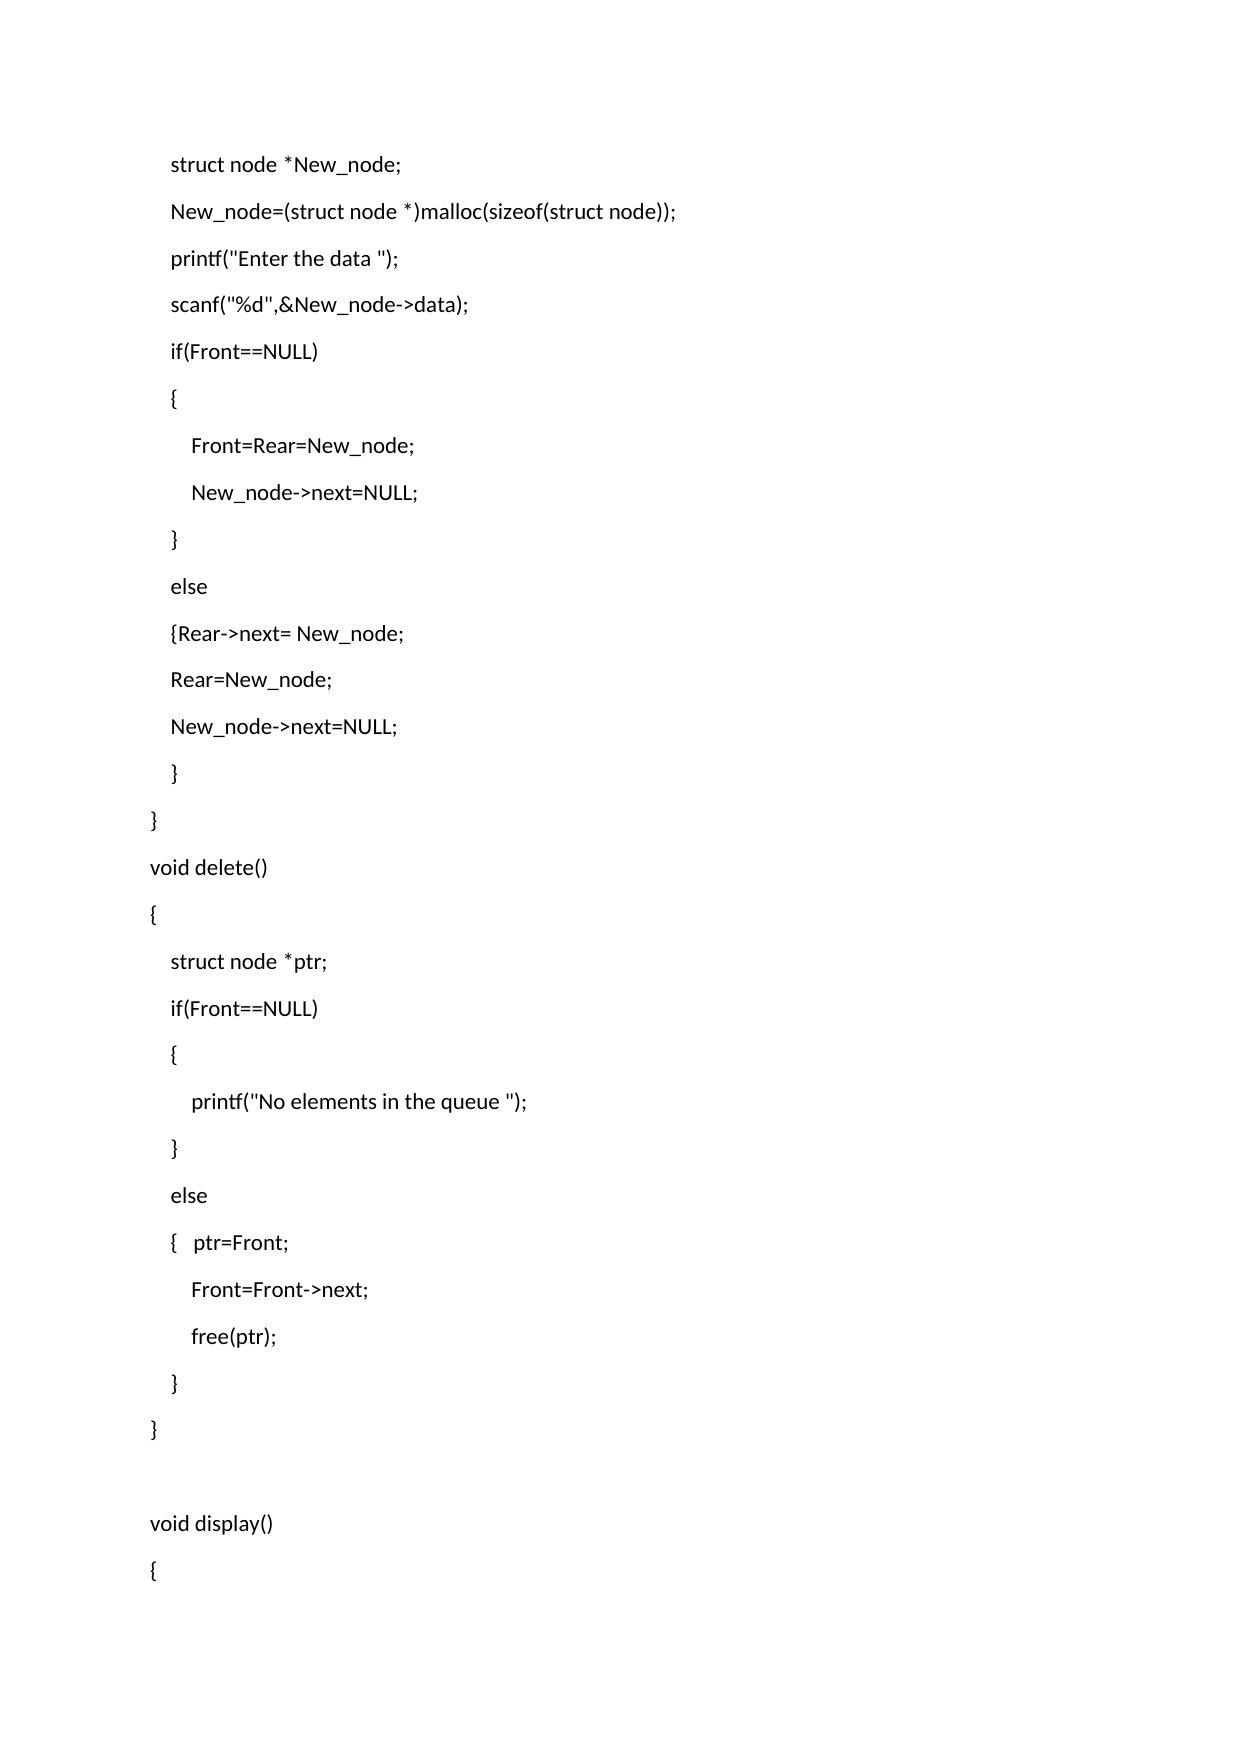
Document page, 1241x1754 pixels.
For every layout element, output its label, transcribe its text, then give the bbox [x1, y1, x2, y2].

text } [150, 1134, 1090, 1162]
text { ptr=Front; [150, 1228, 1090, 1256]
text { [150, 1556, 1090, 1584]
text { [150, 1041, 1090, 1069]
text New_node->next=NULL; [150, 478, 1090, 506]
text Front=Rear=New_node; [150, 431, 1090, 459]
text } [150, 759, 1090, 787]
text New_node=(struct node *)malloc(sizeof(struct node)); [150, 197, 1090, 225]
text if(Front==NULL) [150, 337, 1090, 366]
text printf("Enter the data "); [150, 244, 1090, 272]
text Rear=New_node; [150, 666, 1090, 694]
text New_node->next=NULL; [150, 712, 1090, 741]
text Front=Front->next; [150, 1275, 1090, 1303]
text scanf("%d",&New_node->data); [150, 291, 1090, 319]
text { [150, 900, 1090, 928]
text else [150, 572, 1090, 600]
text free(ptr); [150, 1322, 1090, 1350]
text } [150, 1416, 1090, 1444]
text struct node *New_node; [150, 150, 1090, 178]
text if(Front==NULL) [150, 994, 1090, 1022]
text } [150, 525, 1090, 553]
text struct node *ptr; [150, 947, 1090, 975]
text {Rear->next= New_node; [150, 619, 1090, 647]
text void display() [150, 1509, 1090, 1537]
text } [150, 806, 1090, 834]
text else [150, 1181, 1090, 1209]
text { [150, 384, 1090, 412]
text void delete() [150, 853, 1090, 881]
text printf("No elements in the queue "); [150, 1087, 1090, 1116]
text } [150, 1369, 1090, 1397]
